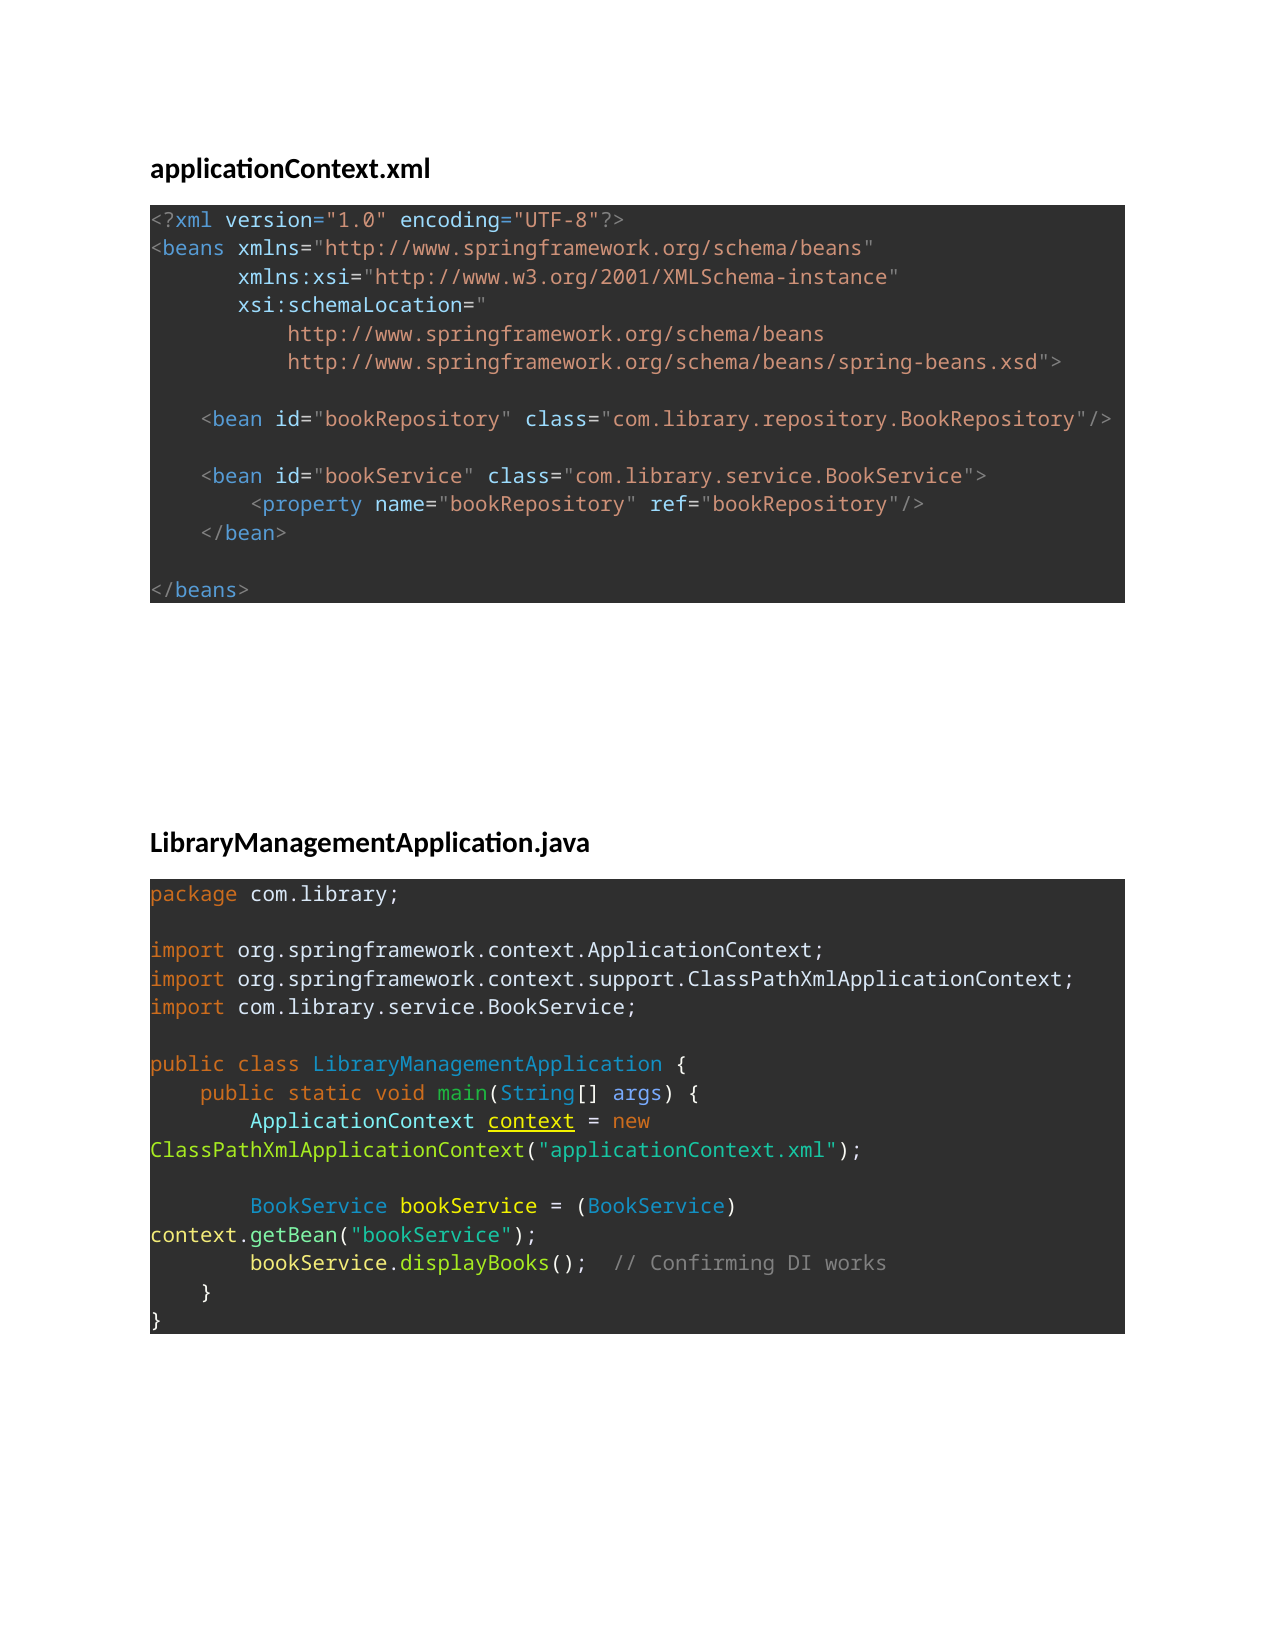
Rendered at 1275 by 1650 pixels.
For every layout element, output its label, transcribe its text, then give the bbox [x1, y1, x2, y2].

text BookService bookService = (BookService) context.getBean("bookService"); [150, 1192, 1125, 1248]
text import org.springframework.context.ApplicationContext; [150, 936, 1125, 964]
text } [150, 1277, 1125, 1305]
text import org.springframework.context.support.ClassPathXmlApplicationContext; [150, 964, 1125, 992]
text http://www.springframework.org/schema/beans [150, 319, 1125, 347]
text <bean id="bookRepository" class="com.library.repository.BookRepository"/> [150, 404, 1125, 433]
text </bean> [150, 518, 1125, 546]
text http://www.springframework.org/schema/beans/spring-beans.xsd"> [150, 347, 1125, 376]
text applicationContext.xml [150, 150, 1125, 186]
text public static void main(String[] args) { [150, 1078, 1125, 1106]
text <beans xmlns="http://www.springframework.org/schema/beans" [150, 233, 1125, 262]
text xmlns:xsi="http://www.w3.org/2001/XMLSchema-instance" [150, 262, 1125, 290]
text <bean id="bookService" class="com.library.service.BookService"> [150, 461, 1125, 489]
text LibraryManagementApplication.java [150, 824, 1125, 859]
text xsi:schemaLocation=" [150, 290, 1125, 319]
text <property name="bookRepository" ref="bookRepository"/> [150, 489, 1125, 518]
text public class LibraryManagementApplication { [150, 1049, 1125, 1078]
text <?xml version="1.0" encoding="UTF-8"?> [150, 205, 1125, 233]
text bookService.displayBooks(); // Confirming DI works [150, 1248, 1125, 1277]
text package com.library; [150, 879, 1125, 907]
text import com.library.service.BookService; [150, 992, 1125, 1021]
text ApplicationContext context = new ClassPathXmlApplicationContext("applicationContext.xml"); [150, 1106, 1125, 1163]
text </beans> [150, 575, 1125, 603]
text } [150, 1305, 1125, 1334]
